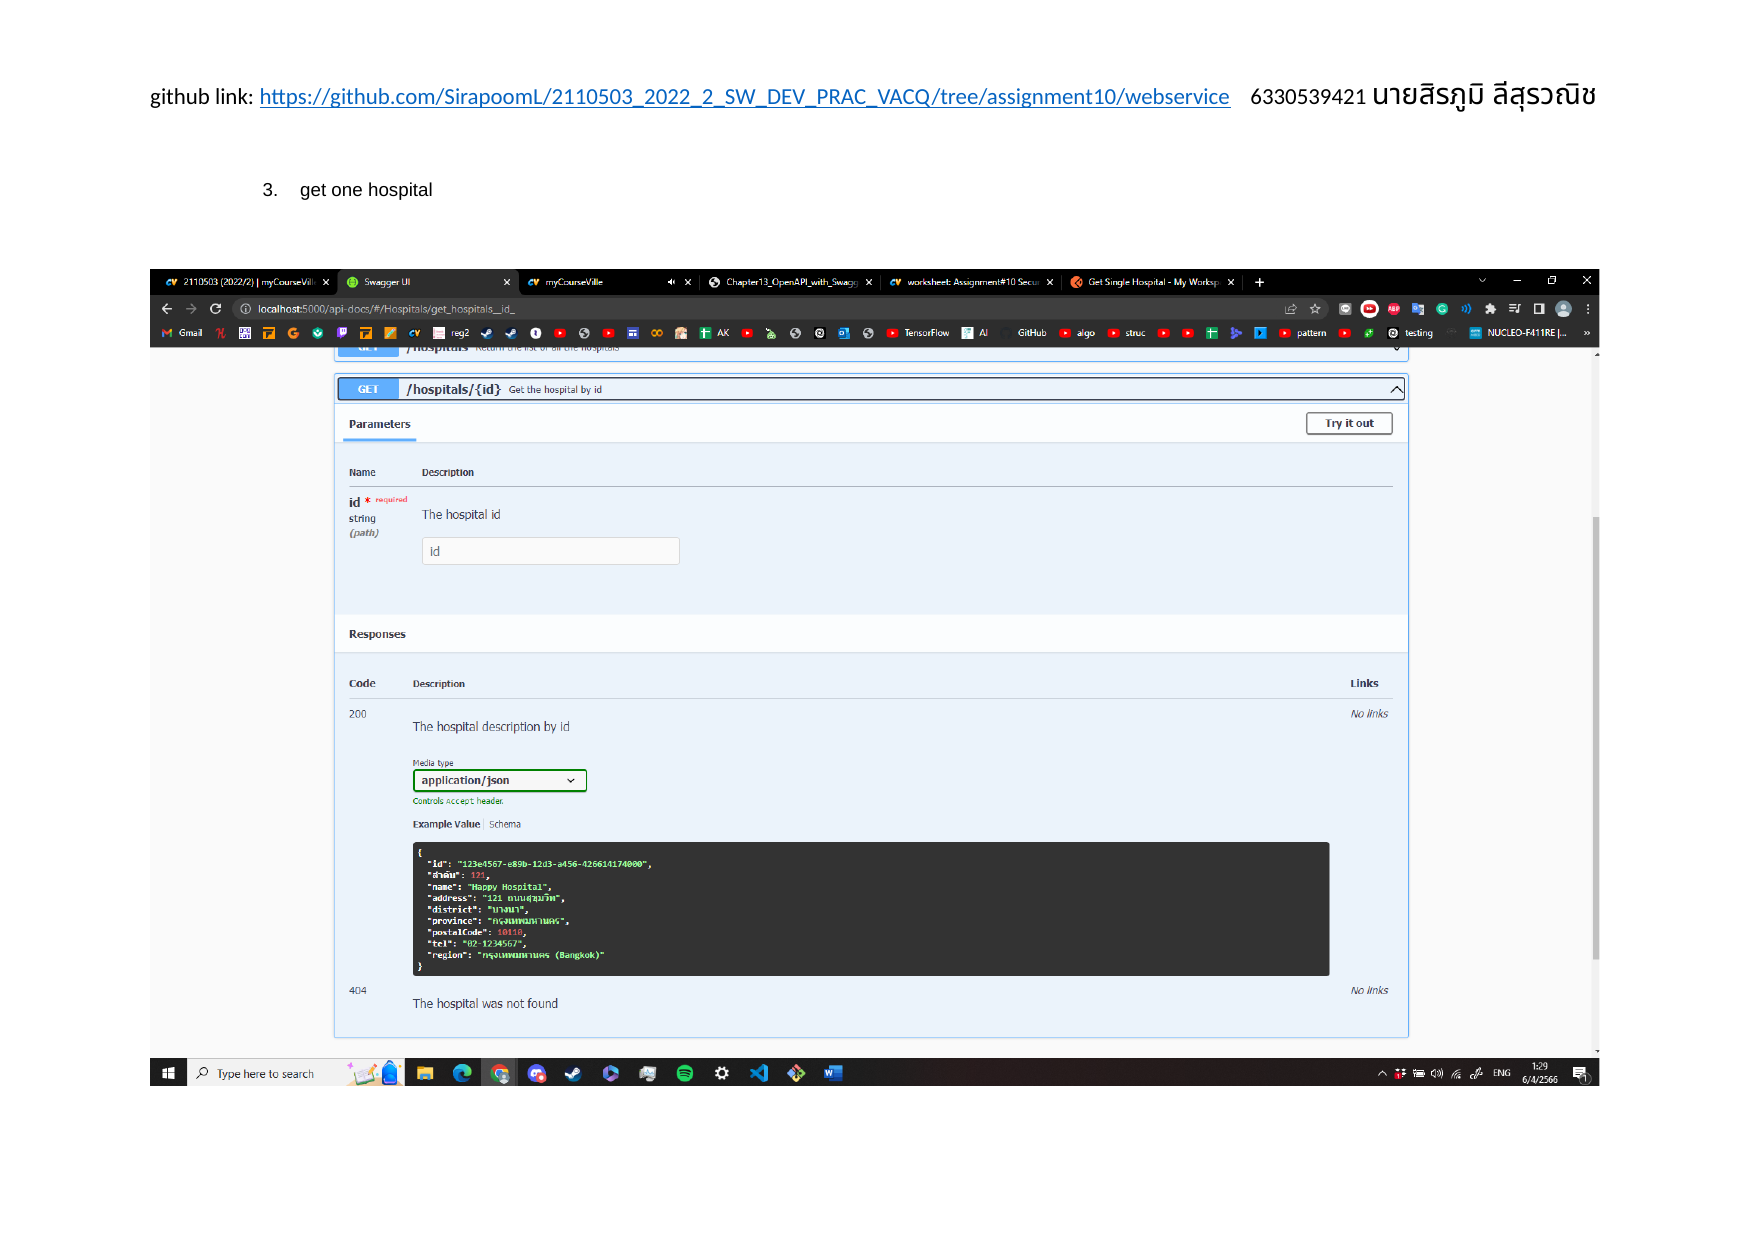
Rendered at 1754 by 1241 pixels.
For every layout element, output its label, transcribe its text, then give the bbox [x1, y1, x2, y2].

list get one hospital [262, 179, 1604, 201]
picture [150, 269, 1599, 1085]
